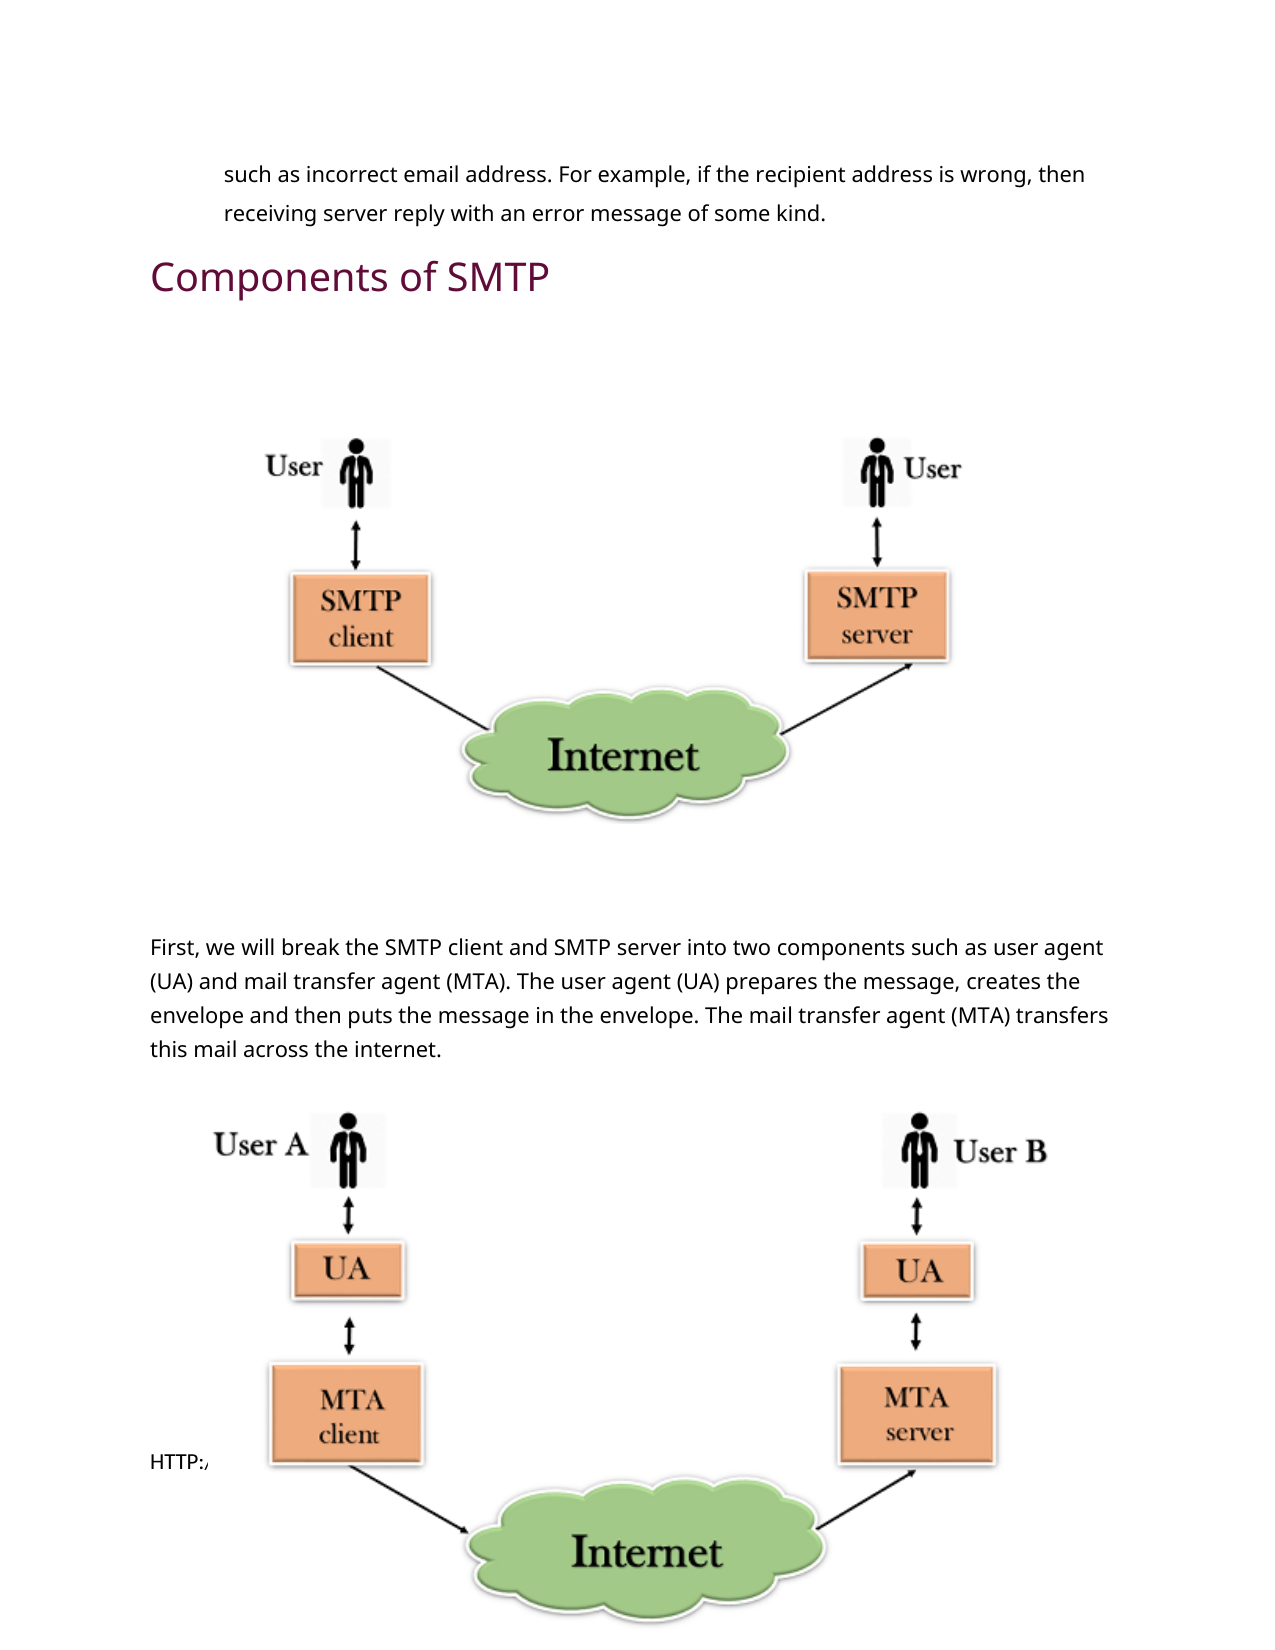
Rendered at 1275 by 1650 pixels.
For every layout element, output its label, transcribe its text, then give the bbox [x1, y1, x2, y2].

subtitle Components of SMTP [150, 249, 1125, 303]
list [224, 150, 1125, 228]
list First, we will break the SMTP client and SMTP server into two components such as user agent (UA) and mail transfer agent (MTA). The user agent (UA) prepares the message, creates the envelope and then puts the message in the envelope. The mail transfer agent (MTA) transfers this mail across the internet. [150, 931, 1125, 1064]
picture [262, 426, 966, 824]
picture [207, 1098, 1068, 1650]
